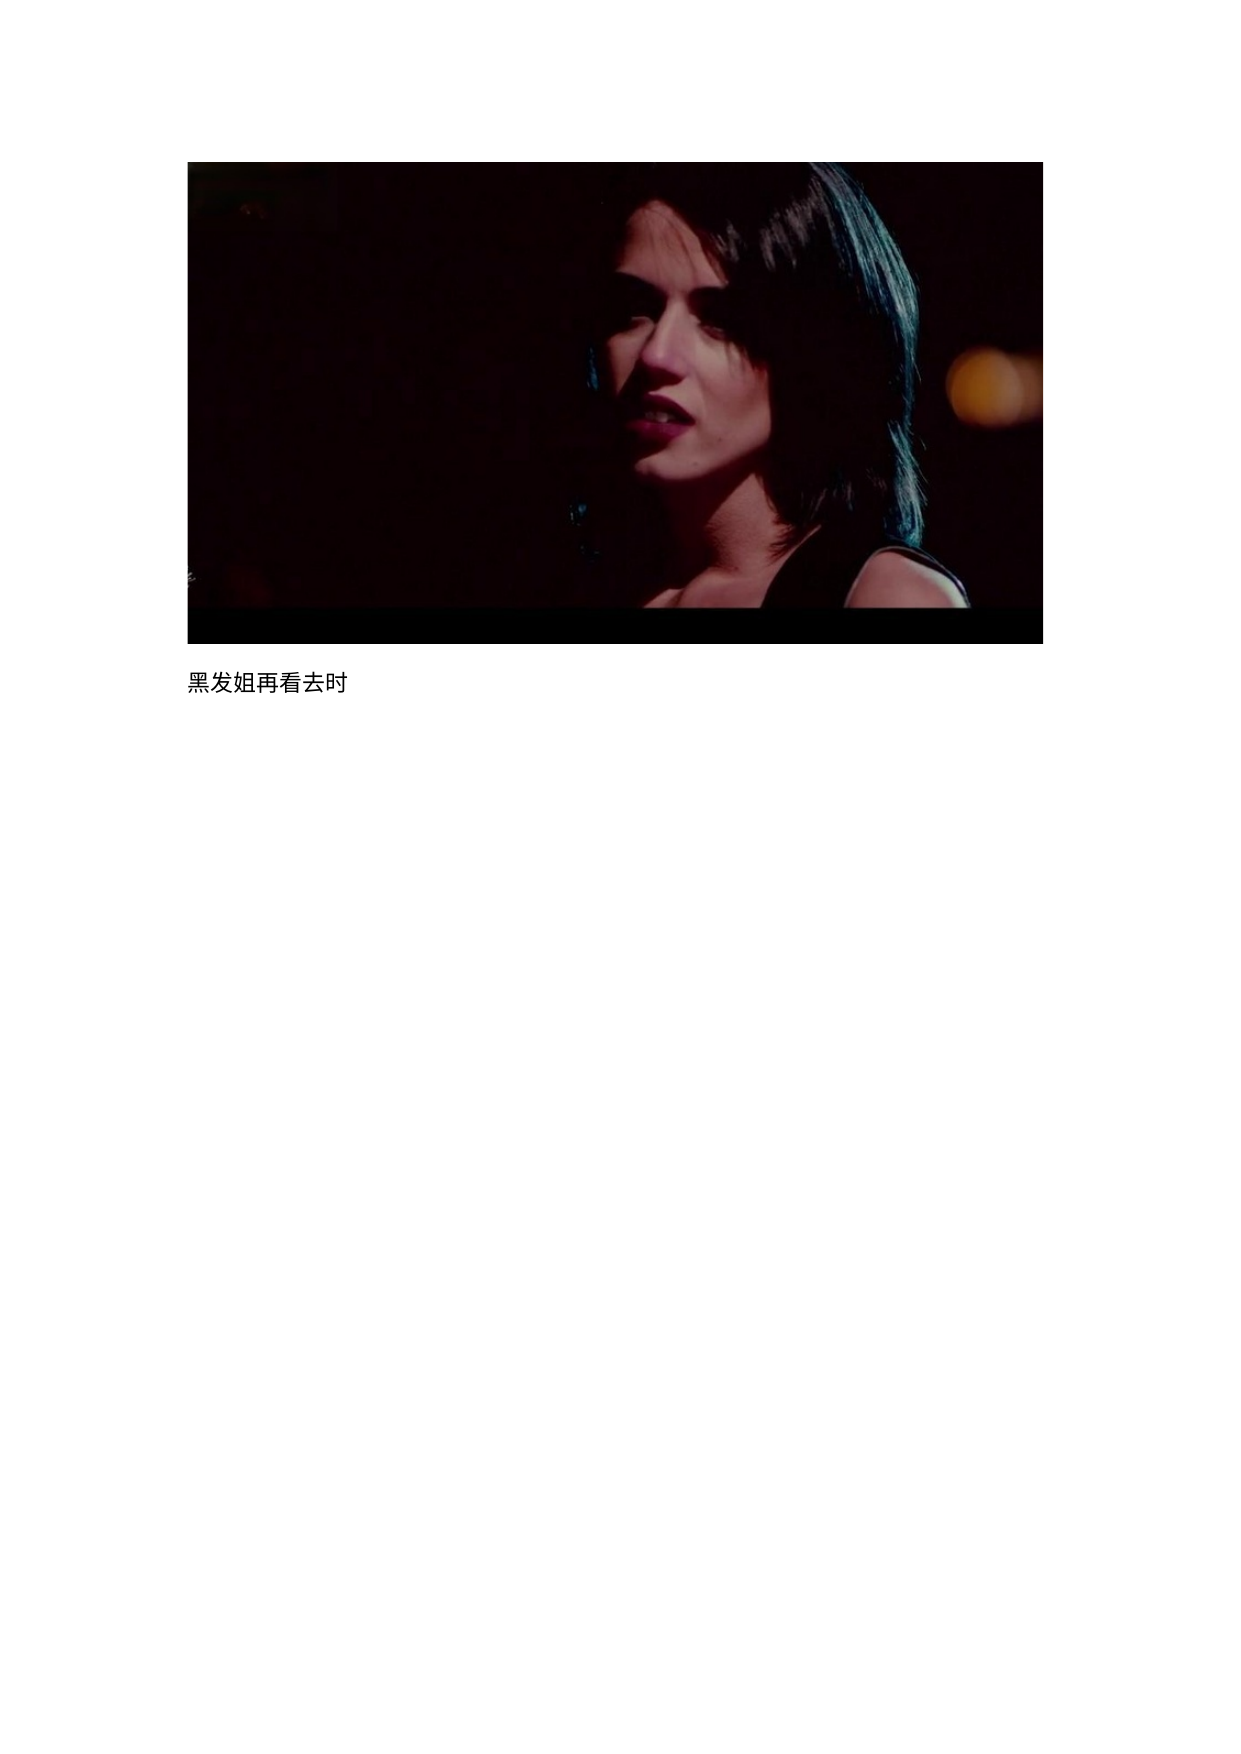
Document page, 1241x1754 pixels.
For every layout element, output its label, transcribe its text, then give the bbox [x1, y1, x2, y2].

text 黑发姐再看去时 [187, 649, 1053, 714]
picture [187, 162, 1044, 644]
